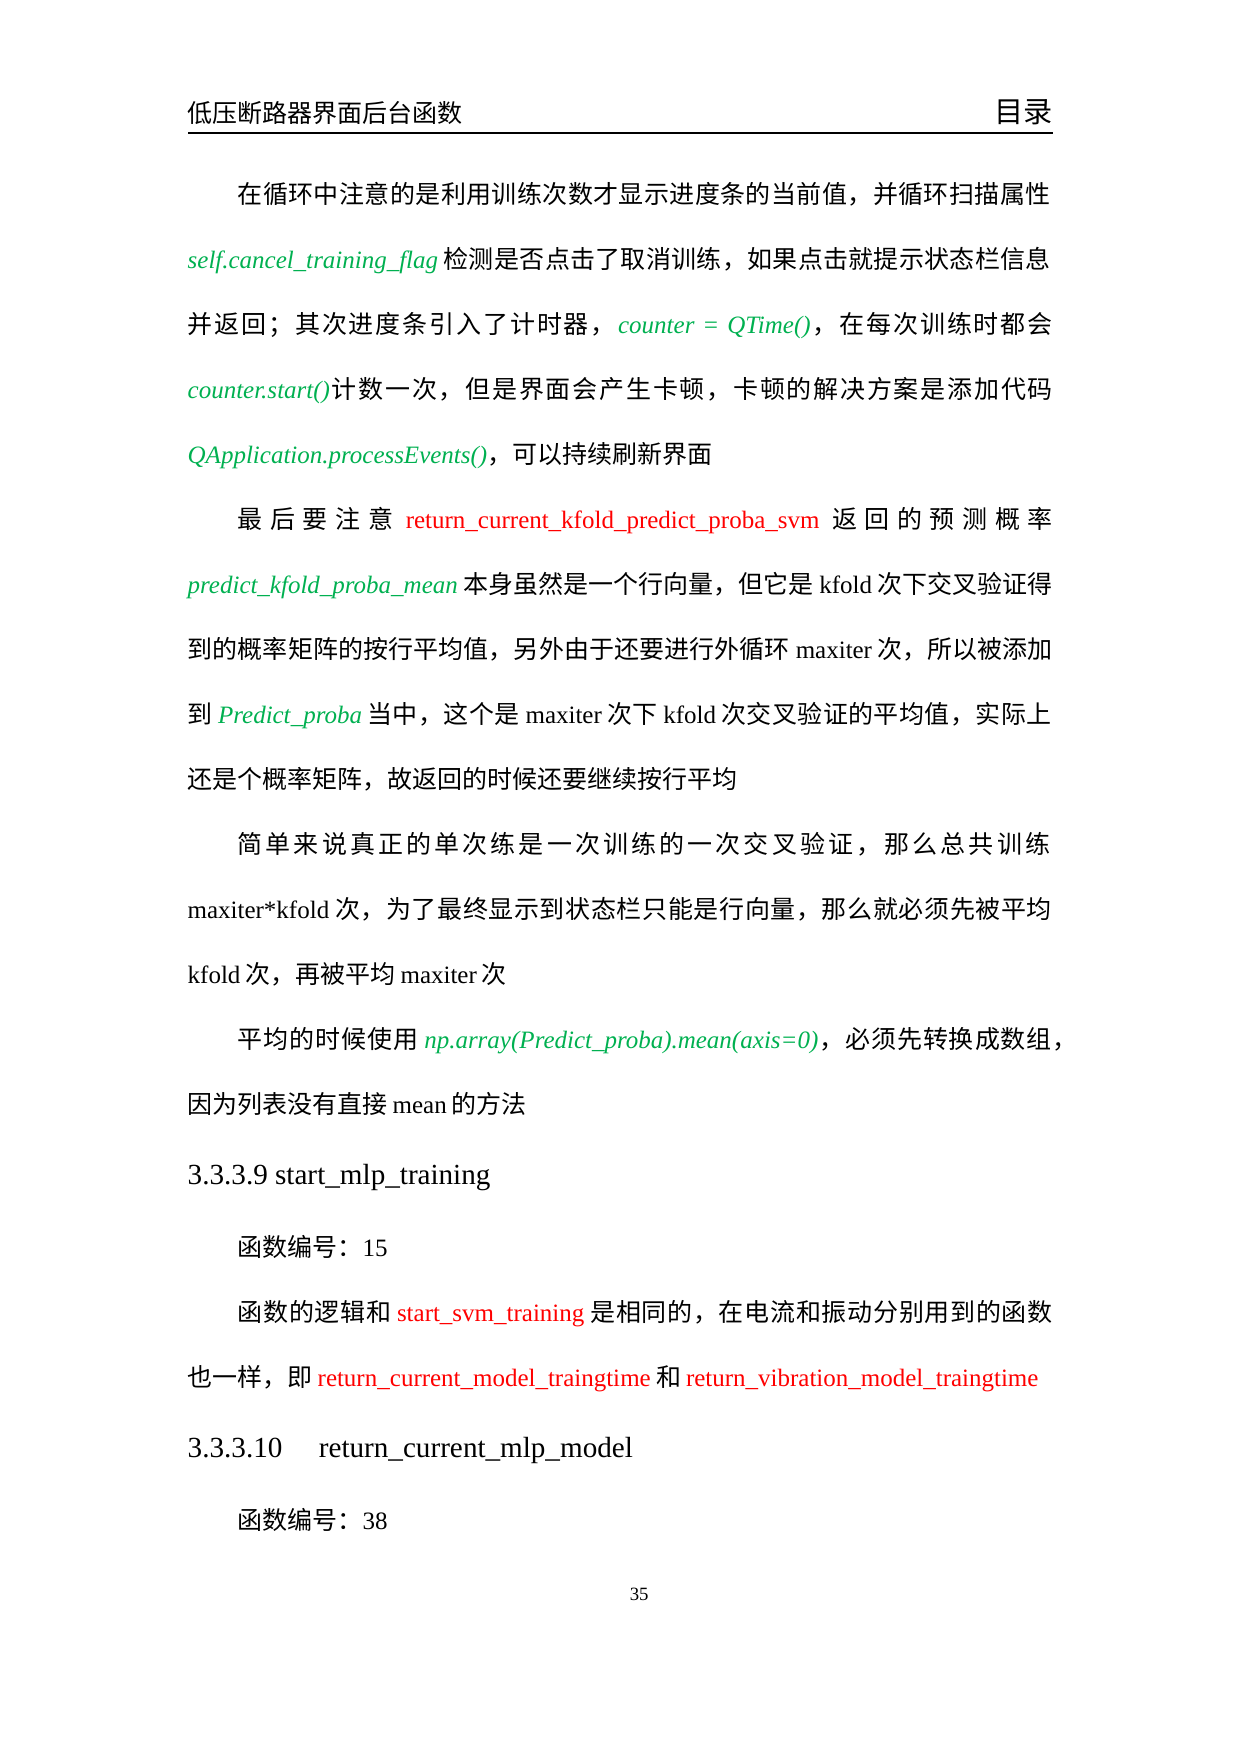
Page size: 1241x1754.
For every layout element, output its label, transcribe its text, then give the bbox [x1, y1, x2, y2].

text 在循环中注意的是利用训练次数才显示进度条的当前值，并循环扫描属性self.cancel_training_flag检测是否点击了取消训练，如果点击就提示状态栏信息并返回；其次进度条引入了计时器，counter = QTime()，在每次训练时都会counter.start()计数一次，但是界面会产生卡顿，卡顿的解决方案是添加代码QApplication.processEvents()，可以持续刷新界面 [187, 160, 1053, 485]
subtitle start_mlp_training [187, 1141, 1053, 1206]
text 最后要注意return_current_kfold_predict_proba_svm返回的预测概率predict_kfold_proba_mean本身虽然是一个行向量，但它是kfold次下交叉验证得到的概率矩阵的按行平均值，另外由于还要进行外循环maxiter次，所以被添加到Predict_proba当中，这个是maxiter次下kfold次交叉验证的平均值，实际上还是个概率矩阵，故返回的时候还要继续按行平均 [187, 485, 1053, 810]
text 简单来说真正的单次练是一次训练的一次交叉验证，那么总共训练maxiter*kfold次，为了最终显示到状态栏只能是行向量，那么就必须先被平均kfold次，再被平均maxiter次 [187, 810, 1053, 1005]
text 平均的时候使用np.array(Predict_proba).mean(axis=0)，必须先转换成数组，因为列表没有直接mean的方法 [187, 1005, 1053, 1135]
text 函数的逻辑和start_svm_training是相同的，在电流和振动分别用到的函数也一样，即return_current_model_traingtime和return_vibration_model_traingtime [187, 1278, 1053, 1408]
text 函数编号：38 [187, 1486, 1053, 1551]
subtitle return_current_mlp_model [187, 1414, 1053, 1479]
text 函数编号：15 [187, 1213, 1053, 1278]
